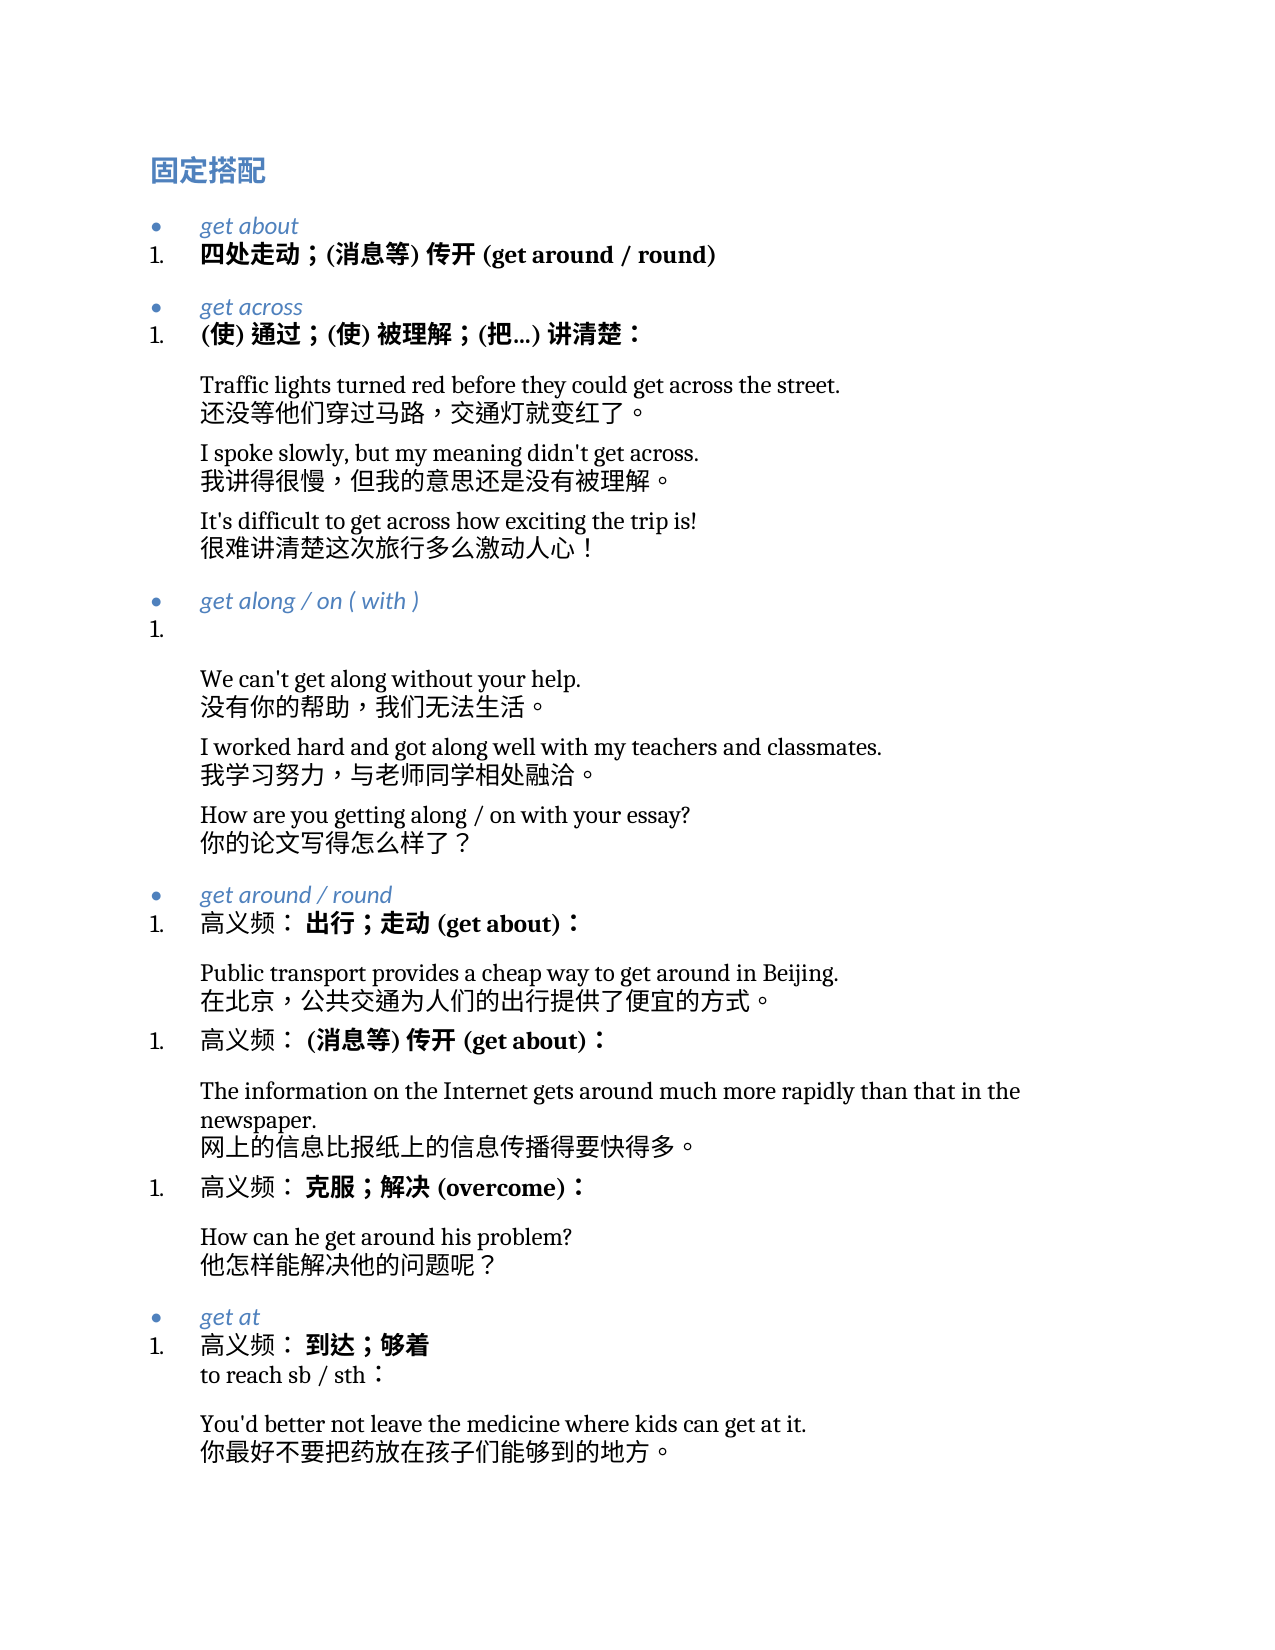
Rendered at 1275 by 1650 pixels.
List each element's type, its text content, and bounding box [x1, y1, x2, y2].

text The information on the Internet gets around much more rapidly than that in the newspaper. 网上的信息比报纸上的信息传播得要快得多。 [200, 1077, 1075, 1163]
list 高义频： 到达；够着 to reach sb / sth： [150, 1332, 1125, 1389]
list (使) 通过；(使) 被理解；(把…) 讲清楚： [150, 321, 1125, 350]
text It's difficult to get across how exciting the trip is! 很难讲清楚这次旅行多么激动人心！ [200, 507, 1075, 564]
subtitle 固定搭配 [150, 150, 1125, 190]
text We can't get along without your help. 没有你的帮助，我们无法生活。 [200, 665, 1075, 722]
text I spoke slowly, but my meaning didn't get across. 我讲得很慢，但我的意思还是没有被理解。 [200, 439, 1075, 496]
text Traffic lights turned red before they could get across the street. 还没等他们穿过马路，交通灯就变红了。 [200, 371, 1075, 428]
subtitle get around / round [150, 879, 1125, 910]
subtitle get across [150, 291, 1125, 321]
subtitle get along / on ( with ) [150, 585, 1125, 615]
text I worked hard and got along well with my teachers and classmates. 我学习努力，与老师同学相处融洽。 [200, 733, 1075, 790]
list 高义频： 出行；走动 (get about)： [150, 910, 1125, 938]
text How are you getting along / on with your essay? 你的论文写得怎么样了？ [200, 801, 1075, 858]
subtitle get about [150, 211, 1125, 241]
text You'd better not leave the medicine where kids can get at it. 你最好不要把药放在孩子们能够到的地方。 [200, 1410, 1075, 1468]
list 高义频： 克服；解决 (overcome)： [150, 1173, 1125, 1202]
list 高义频： (消息等) 传开 (get about)： [150, 1027, 1125, 1056]
list 四处走动；(消息等) 传开 (get around / round) [150, 241, 1125, 270]
text How can he get around his problem? 他怎样能解决他的问题呢？ [200, 1223, 1075, 1281]
subtitle get at [150, 1301, 1125, 1332]
text Public transport provides a cheap way to get around in Beijing. 在北京，公共交通为人们的出行提供了便宜的方式。 [200, 959, 1075, 1017]
